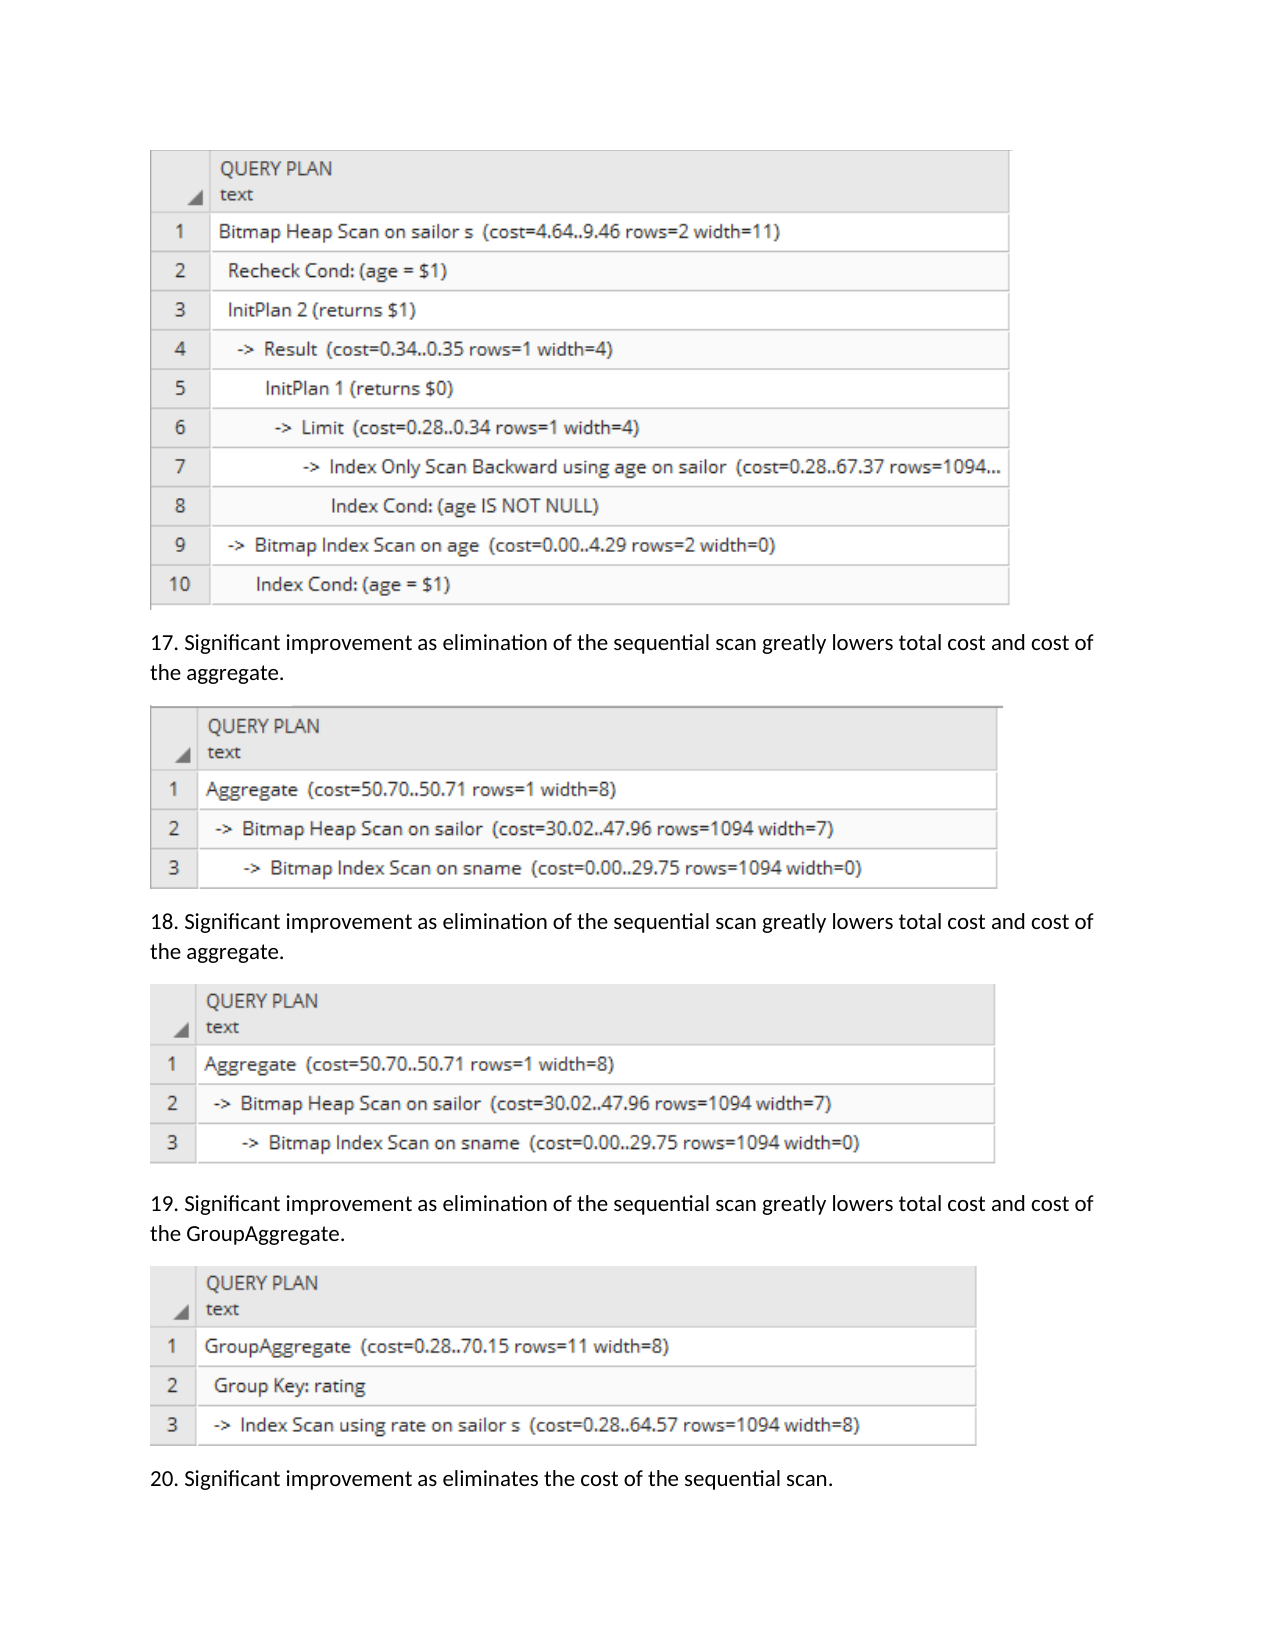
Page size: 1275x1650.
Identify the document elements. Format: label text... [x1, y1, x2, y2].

text 18. Significant improvement as elimination of the sequential scan greatly lowers total cost and cost of the aggregate. [150, 907, 1125, 965]
picture [150, 1266, 980, 1446]
picture [150, 984, 997, 1170]
text 19. Significant improvement as elimination of the sequential scan greatly lowers total cost and cost of the GroupAggregate. [150, 1189, 1125, 1247]
picture [150, 150, 1013, 610]
text 17. Significant improvement as elimination of the sequential scan greatly lowers total cost and cost of the aggregate. [150, 628, 1125, 686]
picture [150, 705, 1004, 889]
text 20. Significant improvement as eliminates the cost of the sequential scan. [150, 1464, 1125, 1492]
